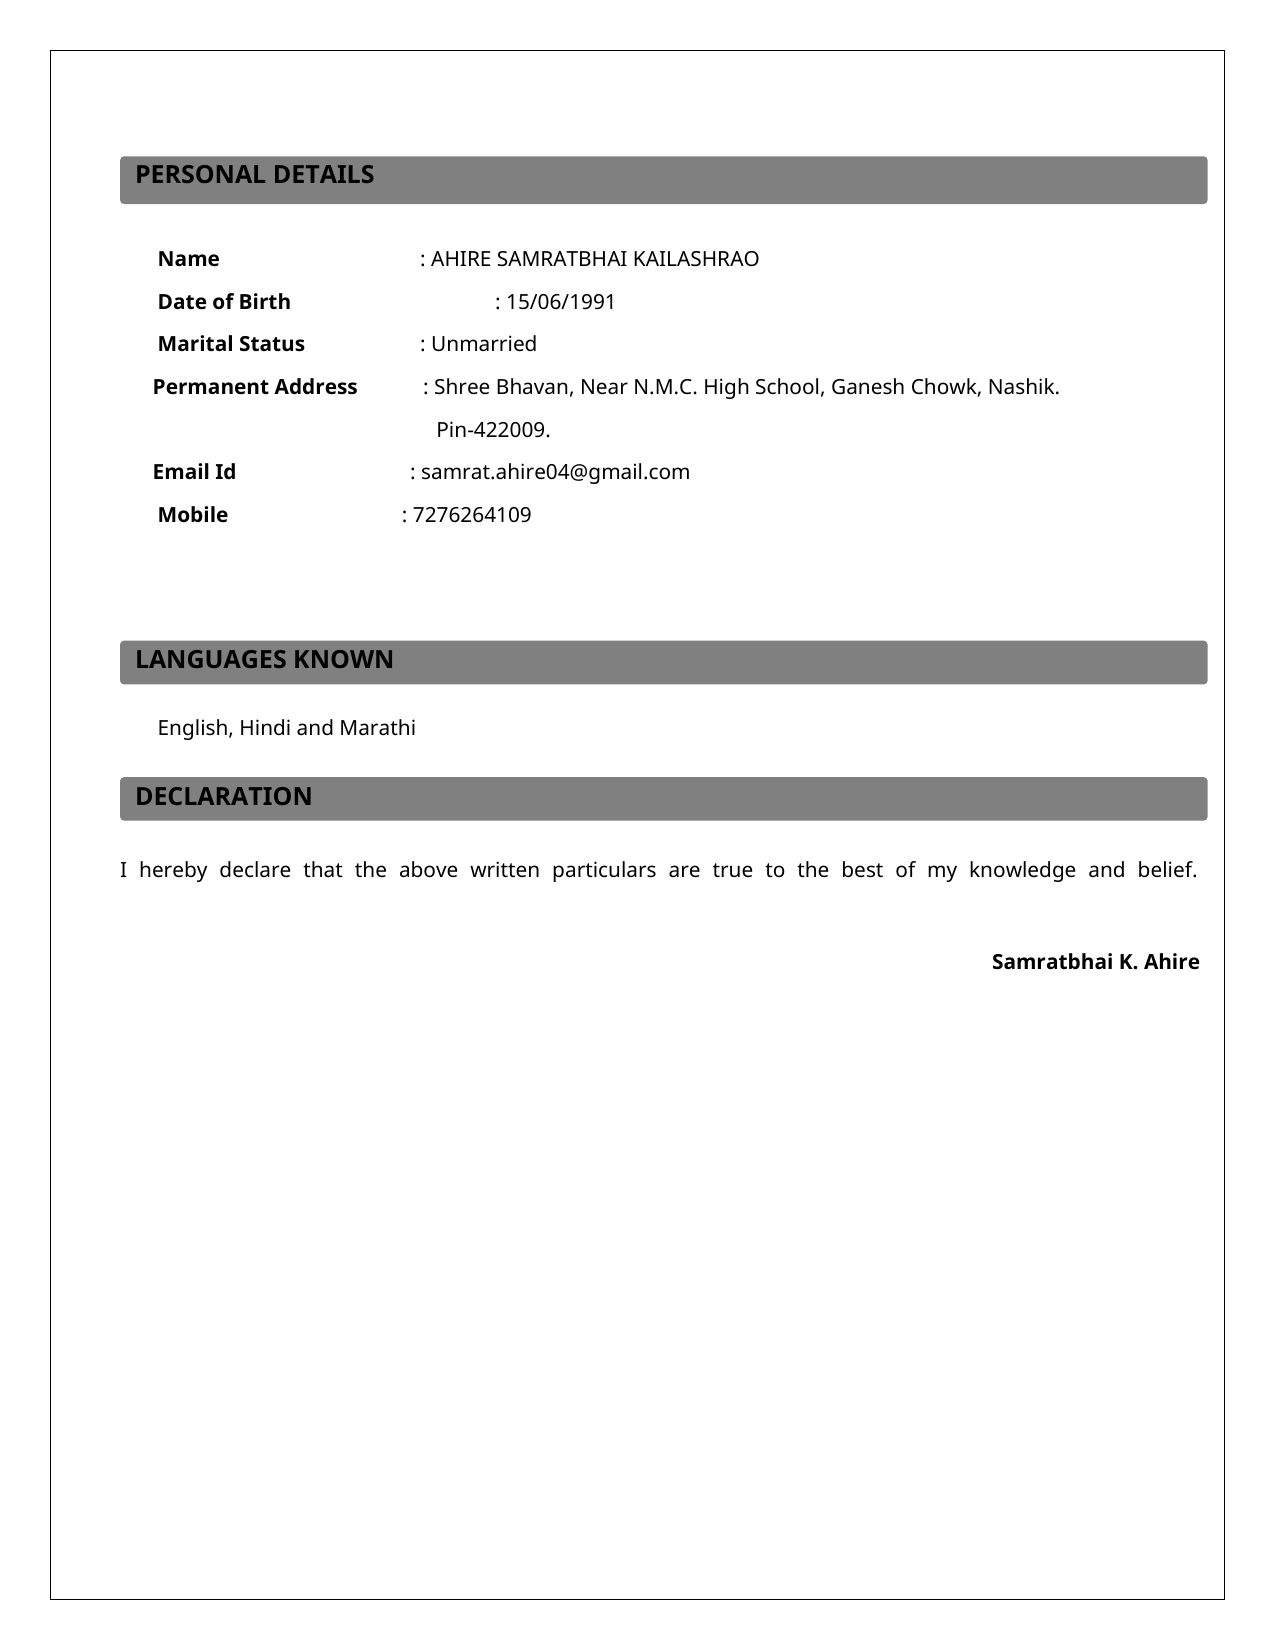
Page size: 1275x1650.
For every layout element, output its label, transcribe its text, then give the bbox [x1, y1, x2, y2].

text Permanent Address : Shree Bhavan, Near N.M.C. High School, Ganesh Chowk, Nashik. Pin-422009. [120, 372, 1200, 443]
text Marital Status : Unmarried [157, 329, 1200, 358]
text English, Hindi and Marathi [157, 713, 1200, 741]
text Date of Birth : 15/06/1991 [157, 287, 1200, 315]
text Mobile : 7276264109 [157, 500, 1200, 528]
text I hereby declare that the above written particulars are true to the best of my knowledge and belief. [120, 855, 1200, 919]
text Samratbhai K. Ahire [120, 947, 1200, 976]
text Email Id : samrat.ahire04@gmail.com [120, 457, 1200, 486]
text Name : AHIRE SAMRATBHAI KAILASHRAO [157, 244, 1200, 273]
